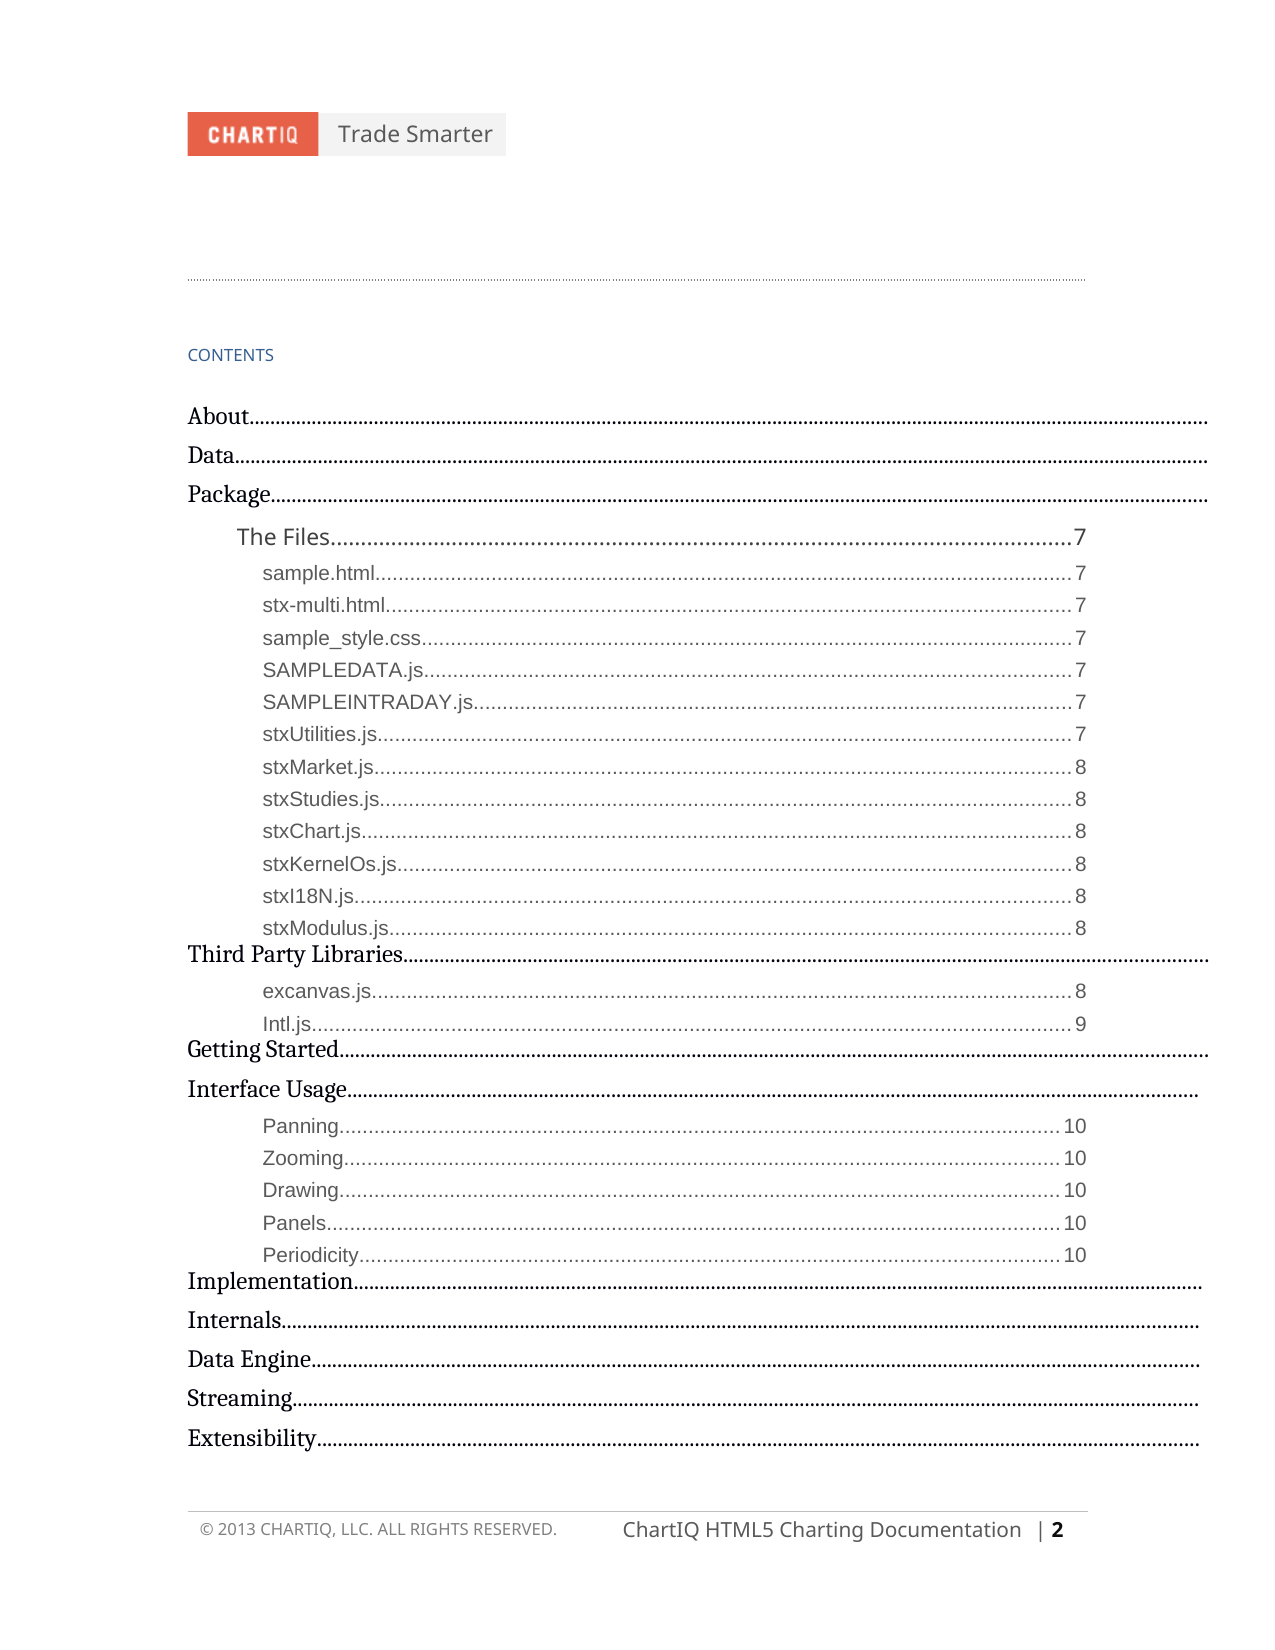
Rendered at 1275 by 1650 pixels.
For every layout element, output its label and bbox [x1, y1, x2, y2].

picture [187, 112, 319, 156]
